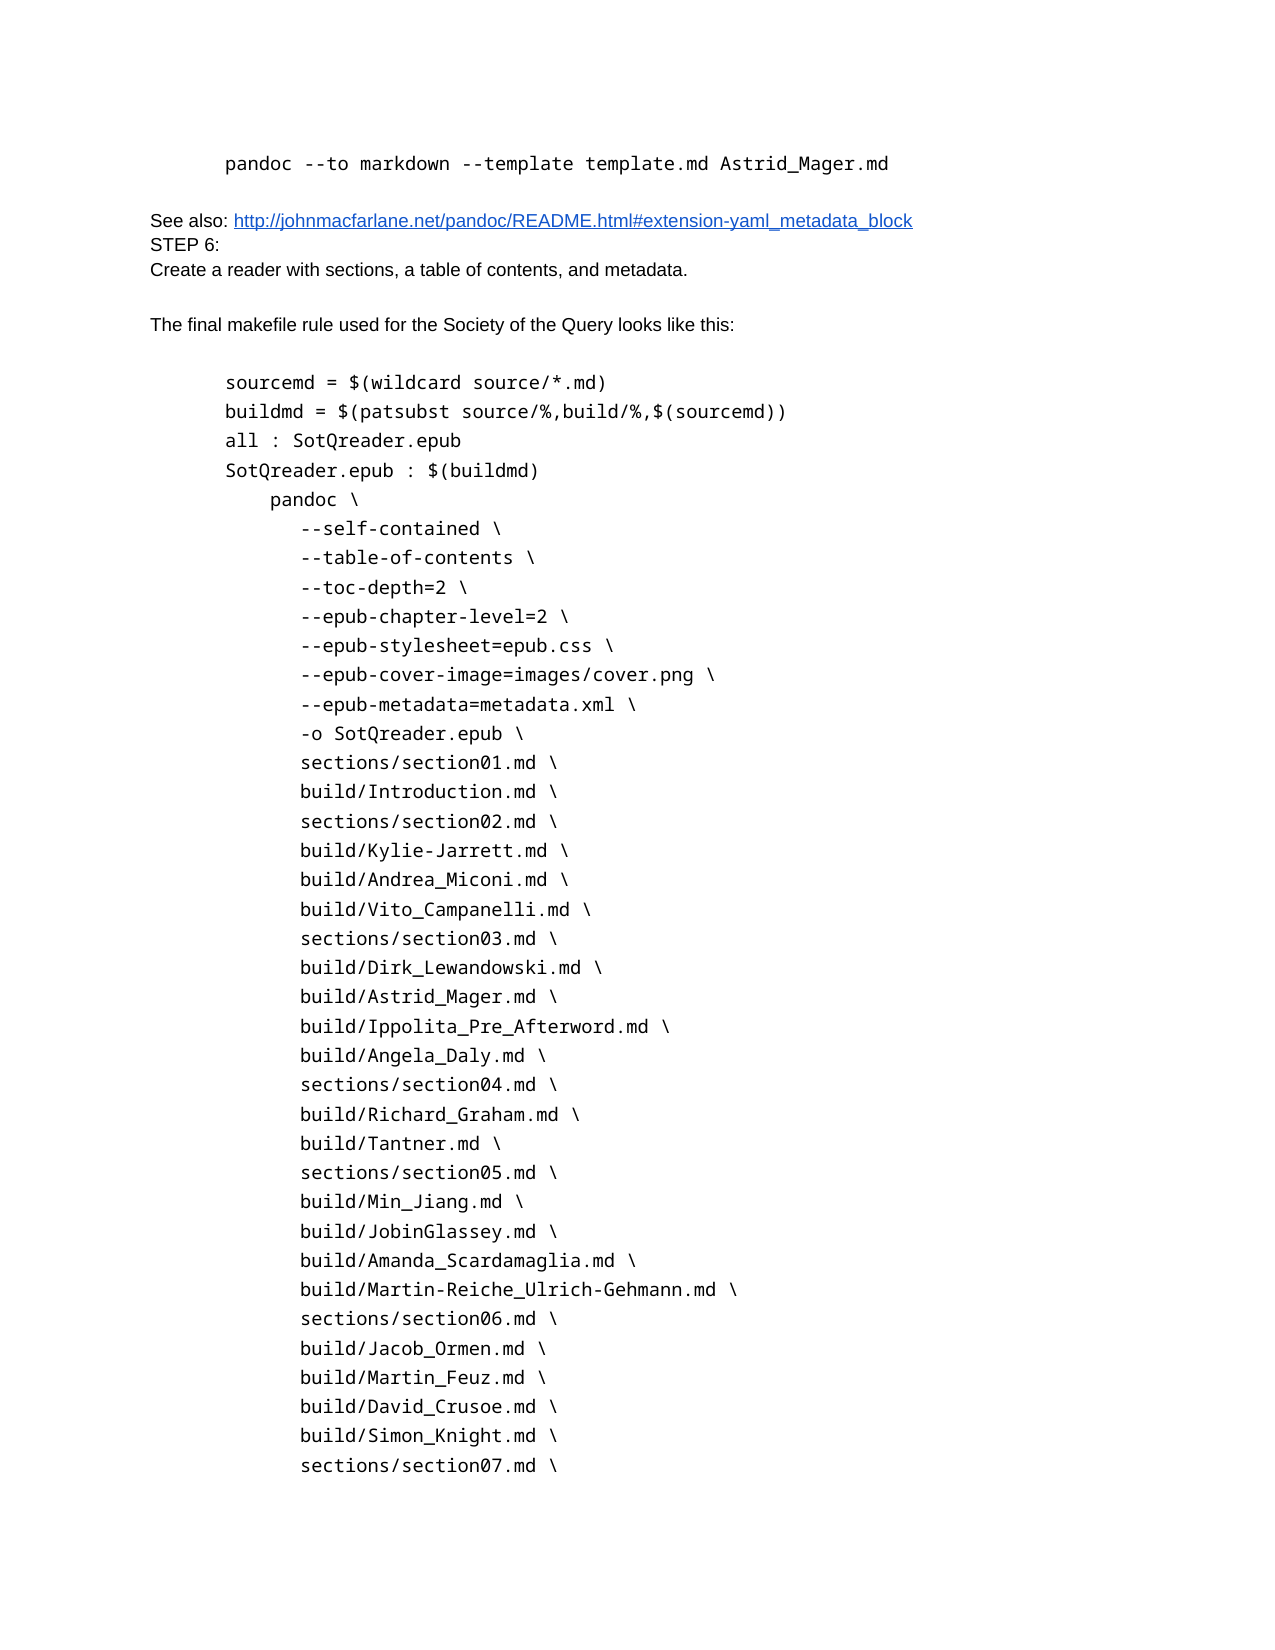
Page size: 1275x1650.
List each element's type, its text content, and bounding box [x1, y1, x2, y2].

text build/Richard_Graham.md \ [225, 1101, 1125, 1126]
text --epub-chapter-level=2 \ [225, 603, 1125, 629]
text Create a reader with sections, a table of contents, and metadata. [150, 259, 1125, 281]
text pandoc \ [225, 486, 1125, 512]
text STEP 6: [150, 234, 1125, 256]
text all : SotQreader.epub [225, 428, 1125, 453]
text The final makefile rule used for the Society of the Query looks like this: [150, 314, 1125, 336]
text sourcemd = $(wildcard source/*.md) [225, 369, 1125, 394]
text sections/section04.md \ [225, 1072, 1125, 1097]
text sections/section01.md \ [225, 749, 1125, 775]
text --toc-depth=2 \ [225, 574, 1125, 599]
text --epub-metadata=metadata.xml \ [225, 691, 1125, 717]
text --table-of-contents \ [225, 545, 1125, 570]
text buildmd = $(patsubst source/%,build/%,$(sourcemd)) [225, 398, 1125, 424]
text -o SotQreader.epub \ [225, 720, 1125, 746]
text sections/section05.md \ [225, 1159, 1125, 1185]
text build/Astrid_Mager.md \ [225, 984, 1125, 1009]
text build/Martin_Feuz.md \ [225, 1364, 1125, 1390]
text SotQreader.epub : $(buildmd) [225, 457, 1125, 482]
text --epub-stylesheet=epub.css \ [225, 632, 1125, 658]
text See also: http://johnmacfarlane.net/pandoc/README.html#extension-yaml_metadata_block [150, 209, 1125, 231]
text build/Jacob_Ormen.md \ [225, 1335, 1125, 1361]
text build/Martin-Reiche_Ulrich-Gehmann.md \ [225, 1276, 1125, 1302]
text build/Tantner.md \ [225, 1130, 1125, 1156]
text sections/section07.md \ [225, 1452, 1125, 1478]
text build/David_Crusoe.md \ [225, 1393, 1125, 1419]
text build/Andrea_Miconi.md \ [225, 867, 1125, 892]
text sections/section02.md \ [225, 808, 1125, 834]
text --epub-cover-image=images/cover.png \ [225, 662, 1125, 687]
text --self-contained \ [225, 515, 1125, 541]
text build/Min_Jiang.md \ [225, 1189, 1125, 1214]
text build/Dirk_Lewandowski.md \ [225, 954, 1125, 980]
text build/Angela_Daly.md \ [225, 1042, 1125, 1068]
text pandoc --to markdown --template template.md Astrid_Mager.md [225, 150, 1125, 176]
text build/Introduction.md \ [225, 779, 1125, 804]
text build/Ippolita_Pre_Afterword.md \ [225, 1013, 1125, 1038]
text build/Simon_Knight.md \ [225, 1423, 1125, 1448]
text build/Kylie-Jarrett.md \ [225, 837, 1125, 863]
text sections/section06.md \ [225, 1306, 1125, 1331]
text sections/section03.md \ [225, 925, 1125, 951]
text build/Amanda_Scardamaglia.md \ [225, 1247, 1125, 1273]
text build/JobinGlassey.md \ [225, 1218, 1125, 1243]
text build/Vito_Campanelli.md \ [225, 896, 1125, 921]
